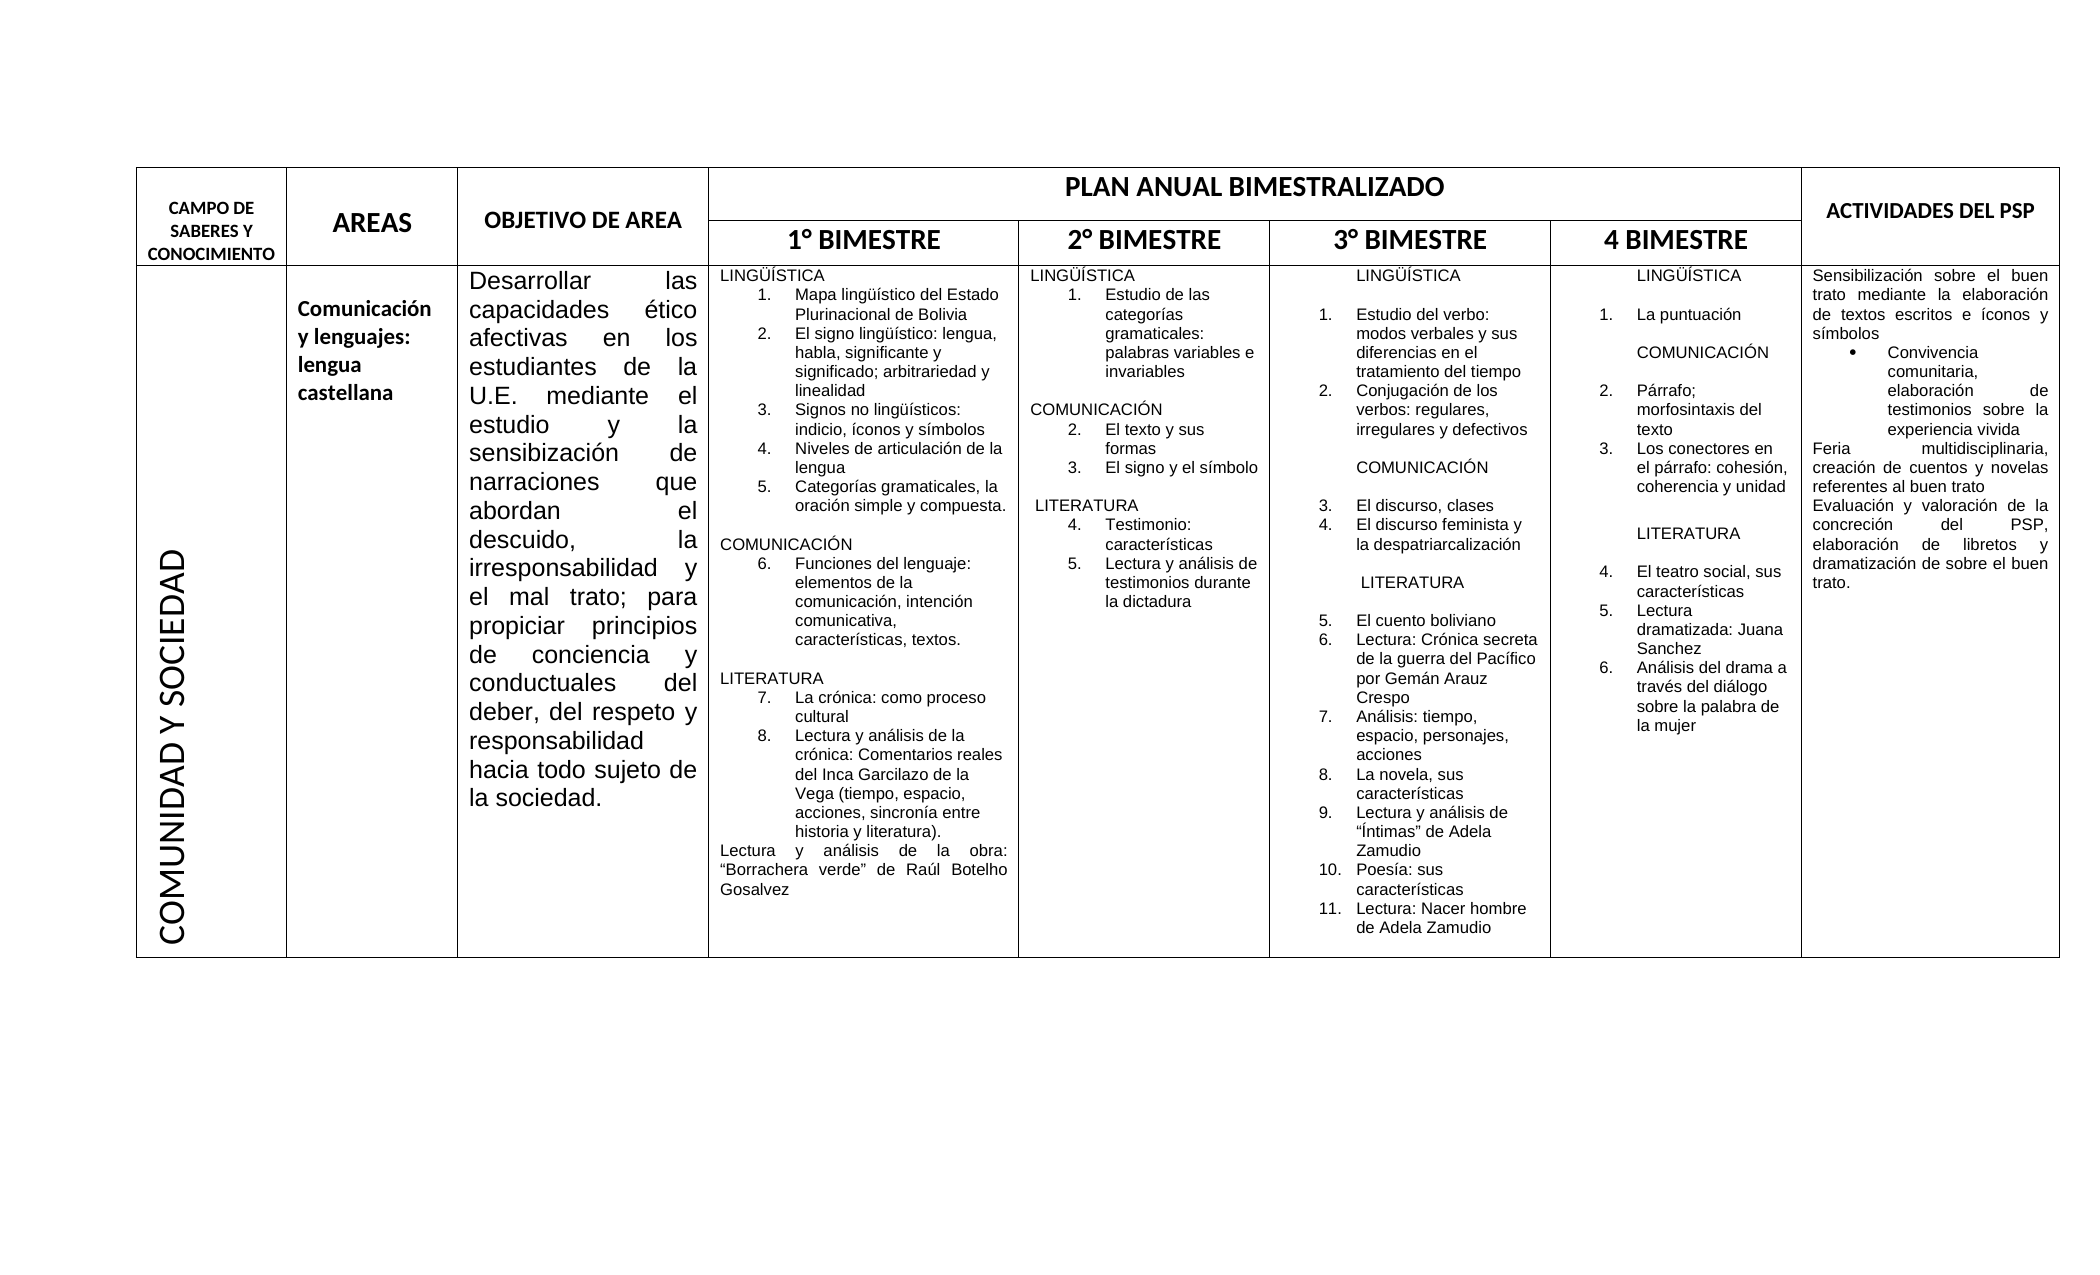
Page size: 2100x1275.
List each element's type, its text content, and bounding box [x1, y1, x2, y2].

table_cell LINGÜÍSTICA Estudio del verbo: modos verbales y sus diferencias en el tratamiento del tiempo Conjugación de los verbos: regulares, irregulares y defectivos COMUNICACIÓN El discurso, clases El discurso feminista y la despatriarcalización LITERATURA El cuento boliviano Lectura: Crónica secreta de la guerra del Pacífico por Gemán Arauz Crespo Análisis: tiempo, espacio, personajes, acciones La novela, sus características Lectura y análisis de “Íntimas” de Adela Zamudio Poesía: sus características Lectura: Nacer hombre de Adela Zamudio [1270, 266, 1550, 957]
table_cell Comunicación y lenguajes: lengua castellana [287, 266, 457, 957]
table_header PLAN ANUAL BIMESTRALIZADO [709, 168, 1801, 220]
table_header CAMPO DE SABERES Y CONOCIMIENTO [137, 168, 286, 265]
table_header OBJETIVO DE AREA [458, 168, 708, 265]
table_cell 2° BIMESTRE [1019, 221, 1269, 265]
table_cell LINGÜÍSTICA Mapa lingüístico del Estado Plurinacional de Bolivia El signo lingüístico: lengua, habla, significante y significado; arbitrariedad y linealidad Signos no lingüísticos: indicio, íconos y símbolos Niveles de articulación de la lengua Categorías gramaticales, la oración simple y compuesta. COMUNICACIÓN Funciones del lenguaje: elementos de la comunicación, intención comunicativa, características, textos. LITERATURA La crónica: como proceso cultural Lectura y análisis de la crónica: Comentarios reales del Inca Garcilazo de la Vega (tiempo, espacio, acciones, sincronía entre historia y literatura). Lectura y análisis de la obra: “Borrachera verde” de Raúl Botelho Gosalvez [709, 266, 1018, 957]
table_cell LINGÜÍSTICA Estudio de las categorías gramaticales: palabras variables e invariables COMUNICACIÓN El texto y sus formas El signo y el símbolo LITERATURA Testimonio: características Lectura y análisis de testimonios durante la dictadura [1019, 266, 1269, 957]
table_cell 3° BIMESTRE [1270, 221, 1550, 265]
table_cell Sensibilización sobre el buen trato mediante la elaboración de textos escritos e íconos y símbolos Convivencia comunitaria, elaboración de testimonios sobre la experiencia vivida Feria multidisciplinaria, creación de cuentos y novelas referentes al buen trato Evaluación y valoración de la concreción del PSP, elaboración de libretos y dramatización de sobre el buen trato. [1802, 266, 2059, 957]
table_header ACTIVIDADES DEL PSP [1802, 168, 2059, 265]
table_cell 4 BIMESTRE [1551, 221, 1801, 265]
table_cell LINGÜÍSTICA La puntuación COMUNICACIÓN Párrafo; morfosintaxis del texto Los conectores en el párrafo: cohesión, coherencia y unidad LITERATURA El teatro social, sus características Lectura dramatizada: Juana Sanchez Análisis del drama a través del diálogo sobre la palabra de la mujer [1551, 266, 1801, 957]
table_cell 1° BIMESTRE [709, 221, 1018, 265]
table_cell Desarrollar las capacidades ético afectivas en los estudiantes de la U.E. mediante el estudio y la sensibización de narraciones que abordan el descuido, la irresponsabilidad y el mal trato; para propiciar principios de conciencia y conductuales del deber, del respeto y responsabilidad hacia todo sujeto de la sociedad. [458, 266, 708, 957]
table_header AREAS [287, 168, 457, 265]
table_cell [137, 266, 286, 957]
